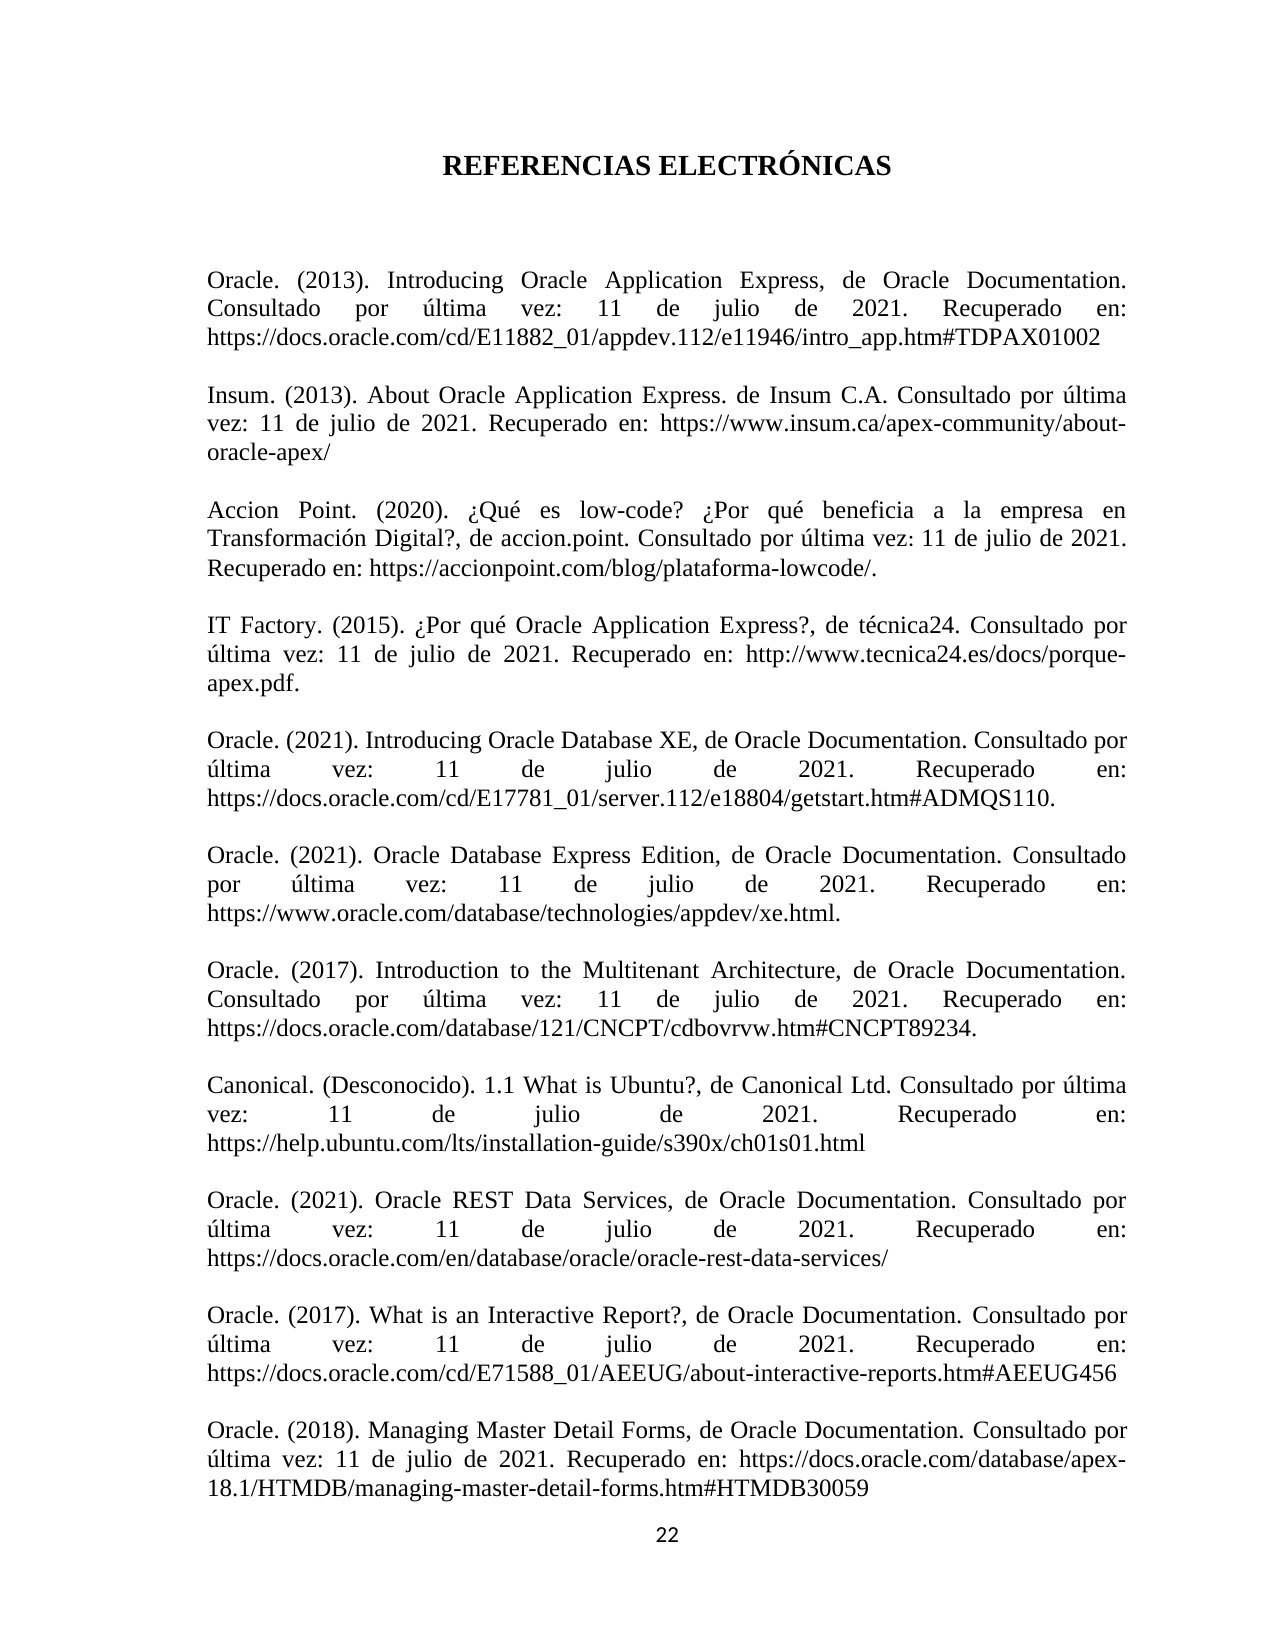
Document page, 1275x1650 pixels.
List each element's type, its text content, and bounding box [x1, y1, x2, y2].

text Oracle. (2017). What is an Interactive Report?, de Oracle Documentation. Consultado por última vez: 11 de julio de 2021. Recuperado en: https://docs.oracle.com/cd/E71588_01/AEEUG/about-interactive-reports.htm#AEEUG456 [207, 1300, 1127, 1386]
text Oracle. (2021). Introducing Oracle Database XE, de Oracle Documentation. Consultado por última vez: 11 de julio de 2021. Recuperado en: https://docs.oracle.com/cd/E17781_01/server.112/e18804/getstart.htm#ADMQS110. [207, 725, 1127, 811]
text Oracle. (2021). Oracle Database Express Edition, de Oracle Documentation. Consultado por última vez: 11 de julio de 2021. Recuperado en: https://www.oracle.com/database/technologies/appdev/xe.html. [207, 840, 1127, 926]
text Oracle. (2021). Oracle REST Data Services, de Oracle Documentation. Consultado por última vez: 11 de julio de 2021. Recuperado en: https://docs.oracle.com/en/database/oracle/oracle-rest-data-services/ [207, 1185, 1127, 1271]
text Canonical. (Desconocido). 1.1 What is Ubuntu?, de Canonical Ltd. Consultado por última vez: 11 de julio de 2021. Recuperado en: https://help.ubuntu.com/lts/installation-guide/s390x/ch01s01.html [207, 1070, 1127, 1156]
text IT Factory. (2015). ¿Por qué Oracle Application Express?, de técnica24. Consultado por última vez: 11 de julio de 2021. Recuperado en: http://www.tecnica24.es/docs/porque-apex.pdf. [207, 610, 1127, 696]
text Oracle. (2018). Managing Master Detail Forms, de Oracle Documentation. Consultado por última vez: 11 de julio de 2021. Recuperado en: https://docs.oracle.com/database/apex-18.1/HTMDB/managing-master-detail-forms.htm#HTMDB30059 [207, 1415, 1127, 1501]
text Oracle. (2017). Introduction to the Multitenant Architecture, de Oracle Documentation. Consultado por última vez: 11 de julio de 2021. Recuperado en: https://docs.oracle.com/database/121/CNCPT/cdbovrvw.htm#CNCPT89234. [207, 955, 1127, 1041]
text Accion Point. (2020). ¿Qué es low-code? ¿Por qué beneficia a la empresa en Transformación Digital?, de accion.point. Consultado por última vez: 11 de julio de 2021. Recuperado en: https://accionpoint.com/blog/plataforma-lowcode/. [207, 495, 1127, 581]
text Insum. (2013). About Oracle Application Express. de Insum C.A. Consultado por última vez: 11 de julio de 2021. Recuperado en: https://www.insum.ca/apex-community/about-oracle-apex/ [207, 380, 1127, 466]
text Oracle. (2013). Introducing Oracle Application Express, de Oracle Documentation. Consultado por última vez: 11 de julio de 2021. Recuperado en: https://docs.oracle.com/cd/E11882_01/appdev.112/e11946/intro_app.htm#TDPAX01002 [207, 265, 1127, 351]
text REFERENCIAS ELECTRÓNICAS [207, 148, 1127, 181]
